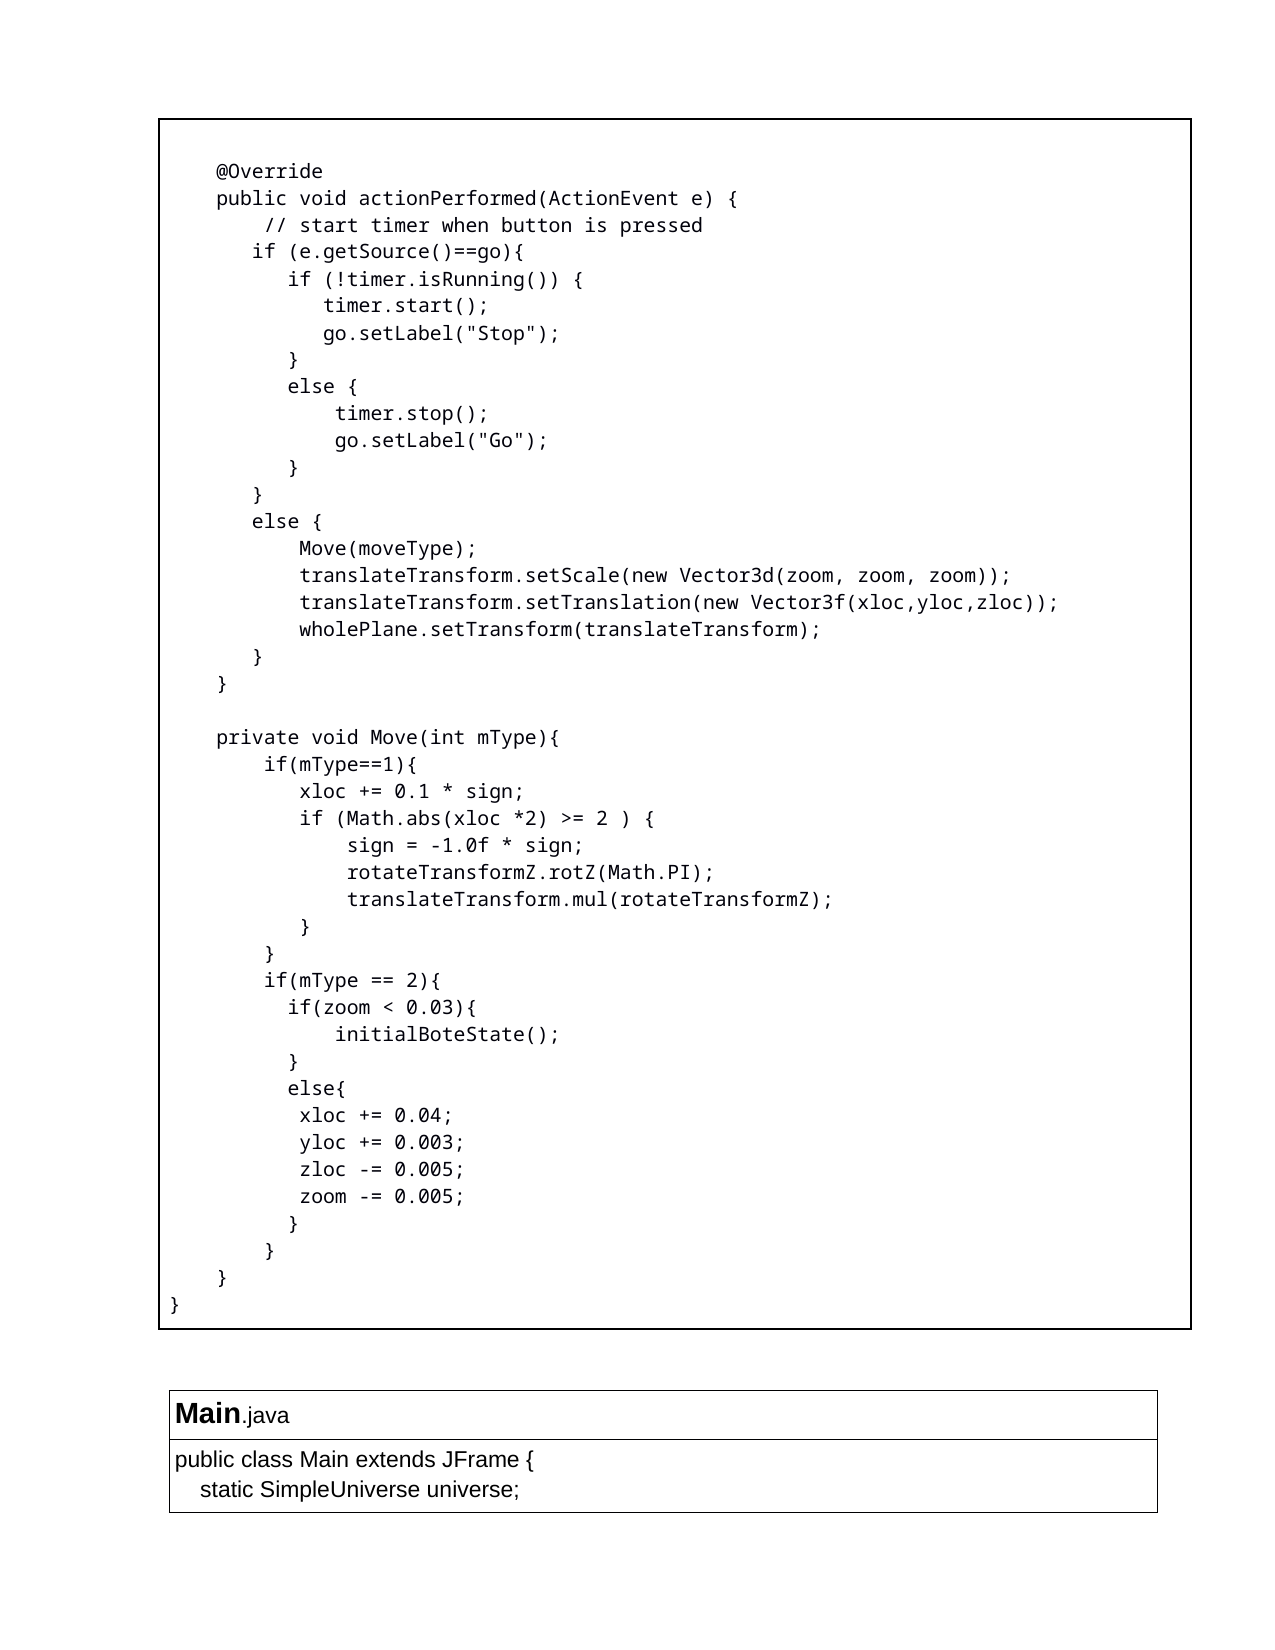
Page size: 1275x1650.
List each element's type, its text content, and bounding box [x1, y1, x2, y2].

table_header Main.java [170, 1391, 1157, 1439]
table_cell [160, 120, 1190, 1327]
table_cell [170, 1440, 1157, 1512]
